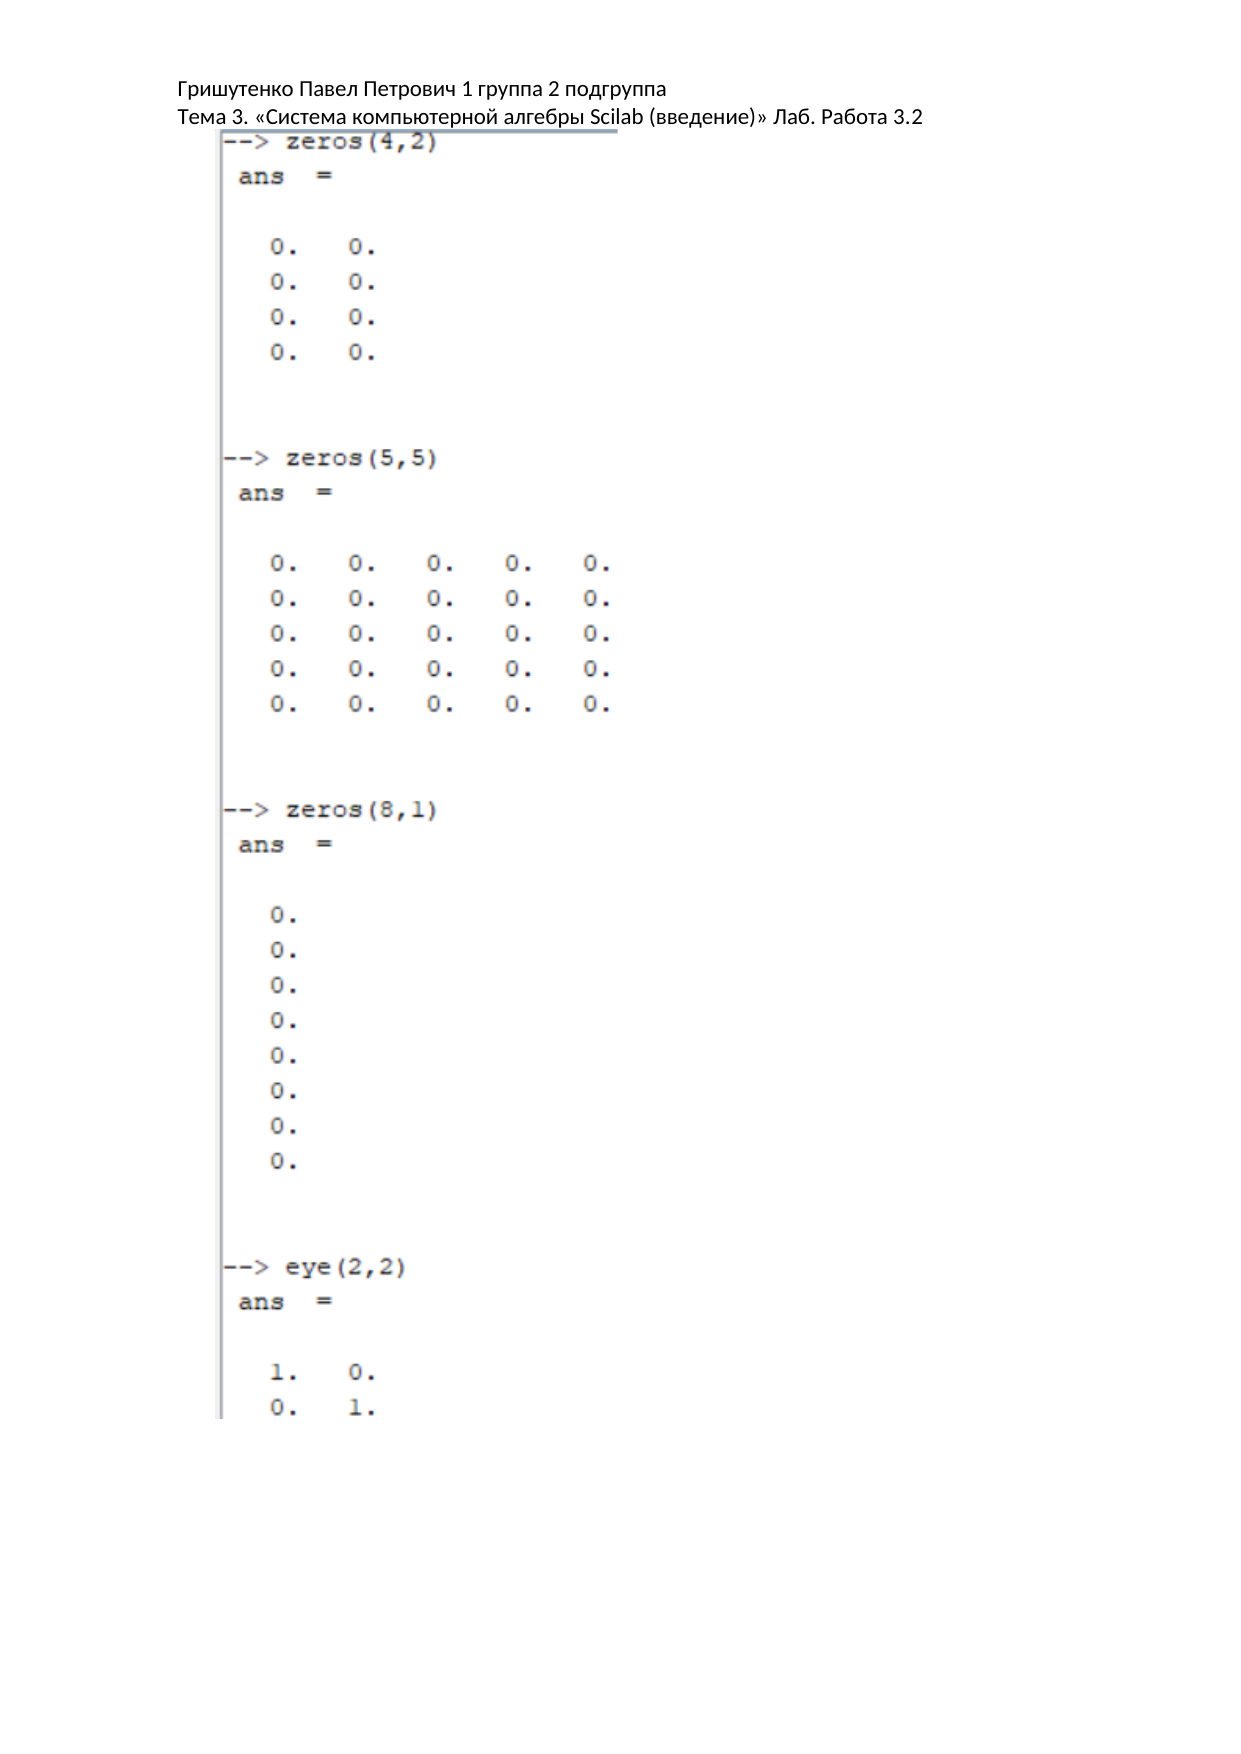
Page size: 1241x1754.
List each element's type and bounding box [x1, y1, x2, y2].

picture [214, 129, 618, 1419]
